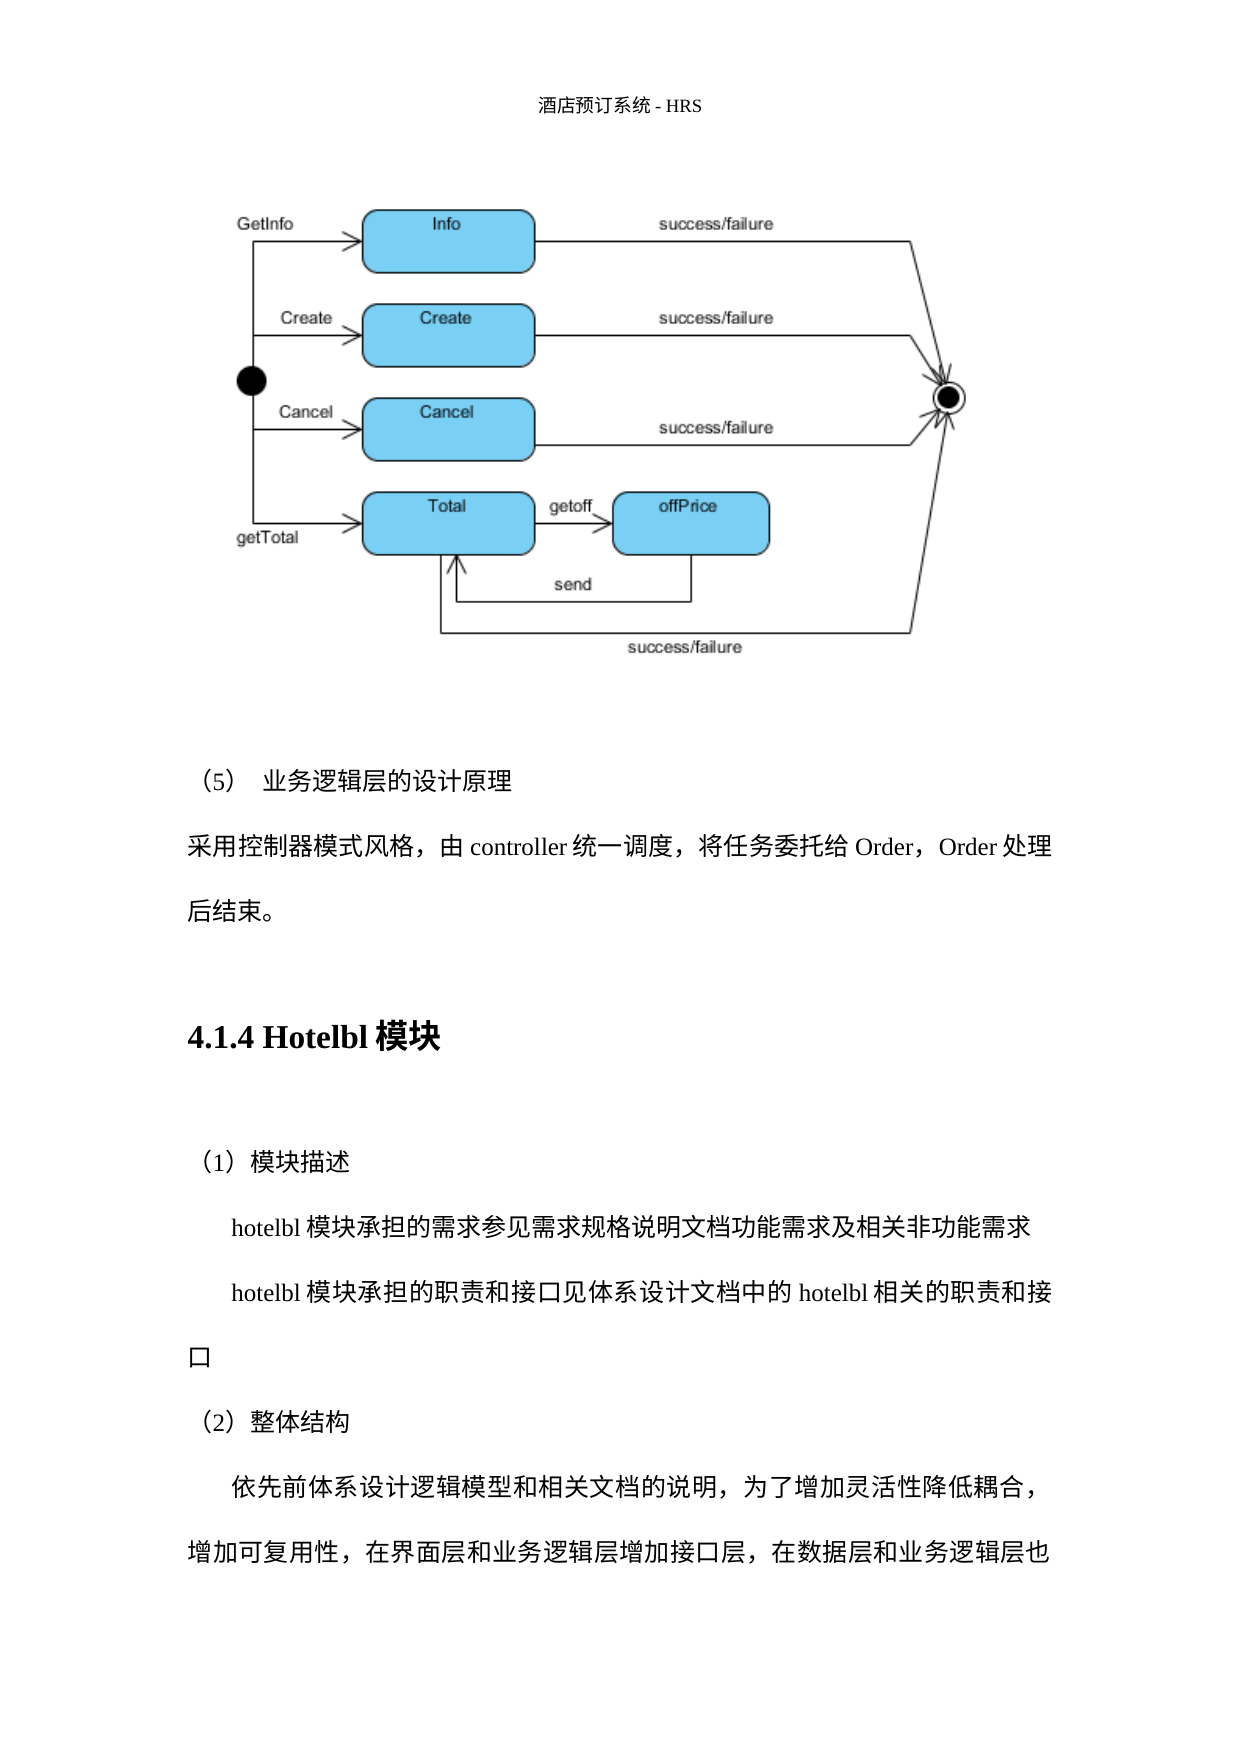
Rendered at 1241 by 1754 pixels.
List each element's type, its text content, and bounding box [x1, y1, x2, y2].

text （2）整体结构 [187, 1388, 1053, 1453]
picture [187, 162, 1016, 697]
text （1）模块描述 [187, 1128, 1053, 1193]
text 采用控制器模式风格，由controller统一调度，将任务委托给Order，Order处理后结束。 [187, 812, 1053, 942]
text hotelbl模块承担的需求参见需求规格说明文档功能需求及相关非功能需求 [187, 1193, 1053, 1258]
subtitle 4.1.4 Hotelbl模块 [187, 1002, 1053, 1067]
list 业务逻辑层的设计原理 [187, 747, 1053, 812]
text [187, 1453, 1053, 1583]
text hotelbl模块承担的职责和接口见体系设计文档中的hotelbl相关的职责和接口 [187, 1258, 1053, 1388]
